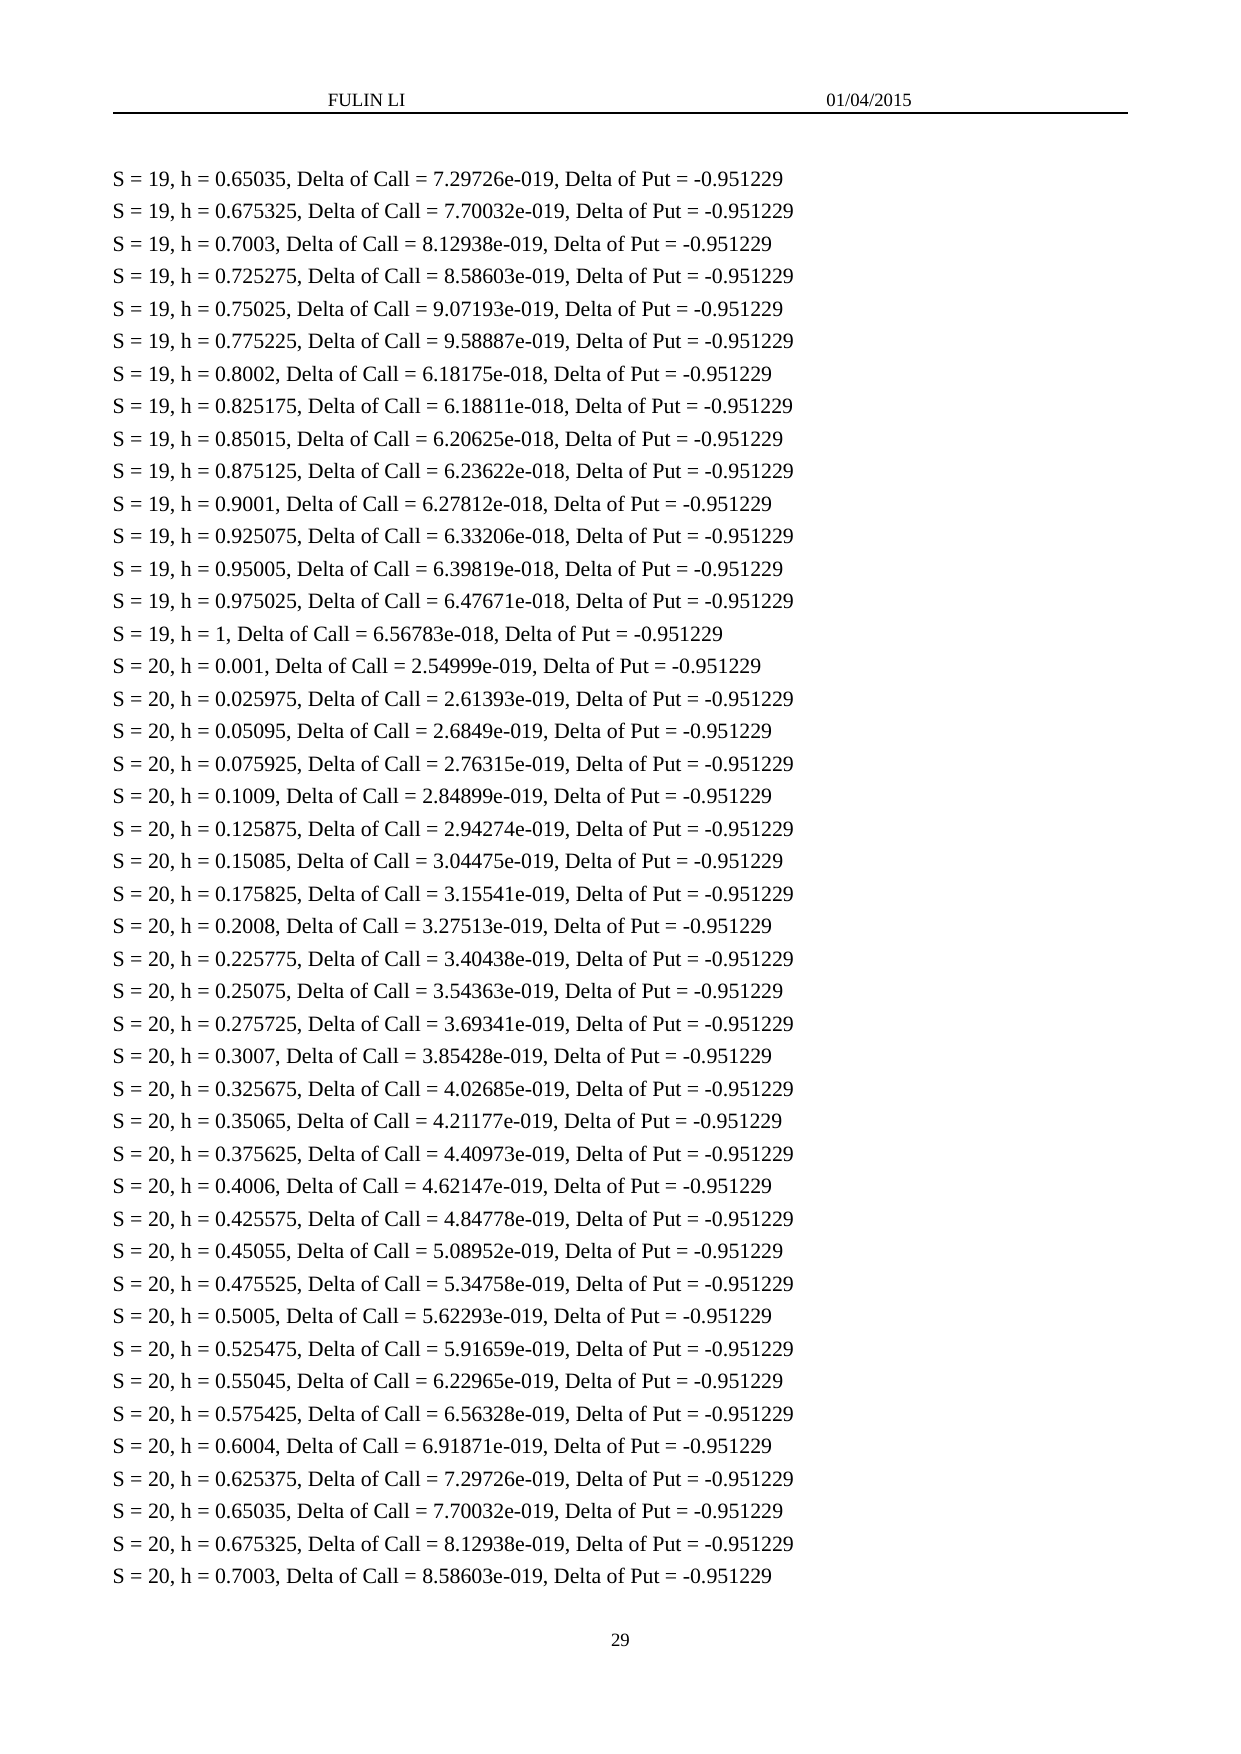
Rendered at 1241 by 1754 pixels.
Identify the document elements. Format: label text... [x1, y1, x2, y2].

text S = 20, h = 0.525475, Delta of Call = 5.91659e-019, Delta of Put = -0.951229 [112, 1332, 1128, 1364]
text S = 19, h = 0.725275, Delta of Call = 8.58603e-019, Delta of Put = -0.951229 [112, 259, 1128, 292]
text S = 20, h = 0.001, Delta of Call = 2.54999e-019, Delta of Put = -0.951229 [112, 649, 1128, 682]
text S = 20, h = 0.225775, Delta of Call = 3.40438e-019, Delta of Put = -0.951229 [112, 942, 1128, 974]
text S = 20, h = 0.025975, Delta of Call = 2.61393e-019, Delta of Put = -0.951229 [112, 682, 1128, 714]
text S = 20, h = 0.1009, Delta of Call = 2.84899e-019, Delta of Put = -0.951229 [112, 779, 1128, 812]
text S = 20, h = 0.625375, Delta of Call = 7.29726e-019, Delta of Put = -0.951229 [112, 1462, 1128, 1494]
text S = 19, h = 0.75025, Delta of Call = 9.07193e-019, Delta of Put = -0.951229 [112, 292, 1128, 324]
text S = 19, h = 0.775225, Delta of Call = 9.58887e-019, Delta of Put = -0.951229 [112, 324, 1128, 357]
text S = 20, h = 0.275725, Delta of Call = 3.69341e-019, Delta of Put = -0.951229 [112, 1007, 1128, 1039]
text S = 19, h = 0.8002, Delta of Call = 6.18175e-018, Delta of Put = -0.951229 [112, 357, 1128, 389]
text S = 20, h = 0.7003, Delta of Call = 8.58603e-019, Delta of Put = -0.951229 [112, 1559, 1128, 1592]
text S = 20, h = 0.2008, Delta of Call = 3.27513e-019, Delta of Put = -0.951229 [112, 909, 1128, 942]
text S = 20, h = 0.325675, Delta of Call = 4.02685e-019, Delta of Put = -0.951229 [112, 1072, 1128, 1104]
text S = 19, h = 0.675325, Delta of Call = 7.70032e-019, Delta of Put = -0.951229 [112, 194, 1128, 227]
text S = 19, h = 0.9001, Delta of Call = 6.27812e-018, Delta of Put = -0.951229 [112, 487, 1128, 519]
text S = 20, h = 0.35065, Delta of Call = 4.21177e-019, Delta of Put = -0.951229 [112, 1104, 1128, 1137]
text S = 19, h = 0.875125, Delta of Call = 6.23622e-018, Delta of Put = -0.951229 [112, 454, 1128, 487]
text S = 20, h = 0.65035, Delta of Call = 7.70032e-019, Delta of Put = -0.951229 [112, 1494, 1128, 1527]
text S = 20, h = 0.5005, Delta of Call = 5.62293e-019, Delta of Put = -0.951229 [112, 1299, 1128, 1332]
text S = 20, h = 0.3007, Delta of Call = 3.85428e-019, Delta of Put = -0.951229 [112, 1039, 1128, 1072]
text S = 19, h = 0.925075, Delta of Call = 6.33206e-018, Delta of Put = -0.951229 [112, 519, 1128, 552]
text S = 20, h = 0.25075, Delta of Call = 3.54363e-019, Delta of Put = -0.951229 [112, 974, 1128, 1007]
text S = 20, h = 0.125875, Delta of Call = 2.94274e-019, Delta of Put = -0.951229 [112, 812, 1128, 844]
text S = 19, h = 0.975025, Delta of Call = 6.47671e-018, Delta of Put = -0.951229 [112, 584, 1128, 617]
text S = 20, h = 0.475525, Delta of Call = 5.34758e-019, Delta of Put = -0.951229 [112, 1267, 1128, 1299]
text S = 20, h = 0.675325, Delta of Call = 8.12938e-019, Delta of Put = -0.951229 [112, 1527, 1128, 1559]
text S = 20, h = 0.4006, Delta of Call = 4.62147e-019, Delta of Put = -0.951229 [112, 1169, 1128, 1202]
text S = 20, h = 0.05095, Delta of Call = 2.6849e-019, Delta of Put = -0.951229 [112, 714, 1128, 747]
text S = 20, h = 0.15085, Delta of Call = 3.04475e-019, Delta of Put = -0.951229 [112, 844, 1128, 877]
text S = 20, h = 0.575425, Delta of Call = 6.56328e-019, Delta of Put = -0.951229 [112, 1397, 1128, 1429]
text S = 20, h = 0.45055, Delta of Call = 5.08952e-019, Delta of Put = -0.951229 [112, 1234, 1128, 1267]
text S = 20, h = 0.425575, Delta of Call = 4.84778e-019, Delta of Put = -0.951229 [112, 1202, 1128, 1234]
text S = 20, h = 0.175825, Delta of Call = 3.15541e-019, Delta of Put = -0.951229 [112, 877, 1128, 909]
text S = 19, h = 0.65035, Delta of Call = 7.29726e-019, Delta of Put = -0.951229 [112, 162, 1128, 194]
text S = 19, h = 0.95005, Delta of Call = 6.39819e-018, Delta of Put = -0.951229 [112, 552, 1128, 584]
text S = 20, h = 0.075925, Delta of Call = 2.76315e-019, Delta of Put = -0.951229 [112, 747, 1128, 779]
text S = 19, h = 0.825175, Delta of Call = 6.18811e-018, Delta of Put = -0.951229 [112, 389, 1128, 422]
text S = 20, h = 0.375625, Delta of Call = 4.40973e-019, Delta of Put = -0.951229 [112, 1137, 1128, 1169]
text S = 20, h = 0.6004, Delta of Call = 6.91871e-019, Delta of Put = -0.951229 [112, 1429, 1128, 1462]
text S = 19, h = 1, Delta of Call = 6.56783e-018, Delta of Put = -0.951229 [112, 617, 1128, 649]
text S = 19, h = 0.7003, Delta of Call = 8.12938e-019, Delta of Put = -0.951229 [112, 227, 1128, 259]
text S = 20, h = 0.55045, Delta of Call = 6.22965e-019, Delta of Put = -0.951229 [112, 1364, 1128, 1397]
text S = 19, h = 0.85015, Delta of Call = 6.20625e-018, Delta of Put = -0.951229 [112, 422, 1128, 454]
